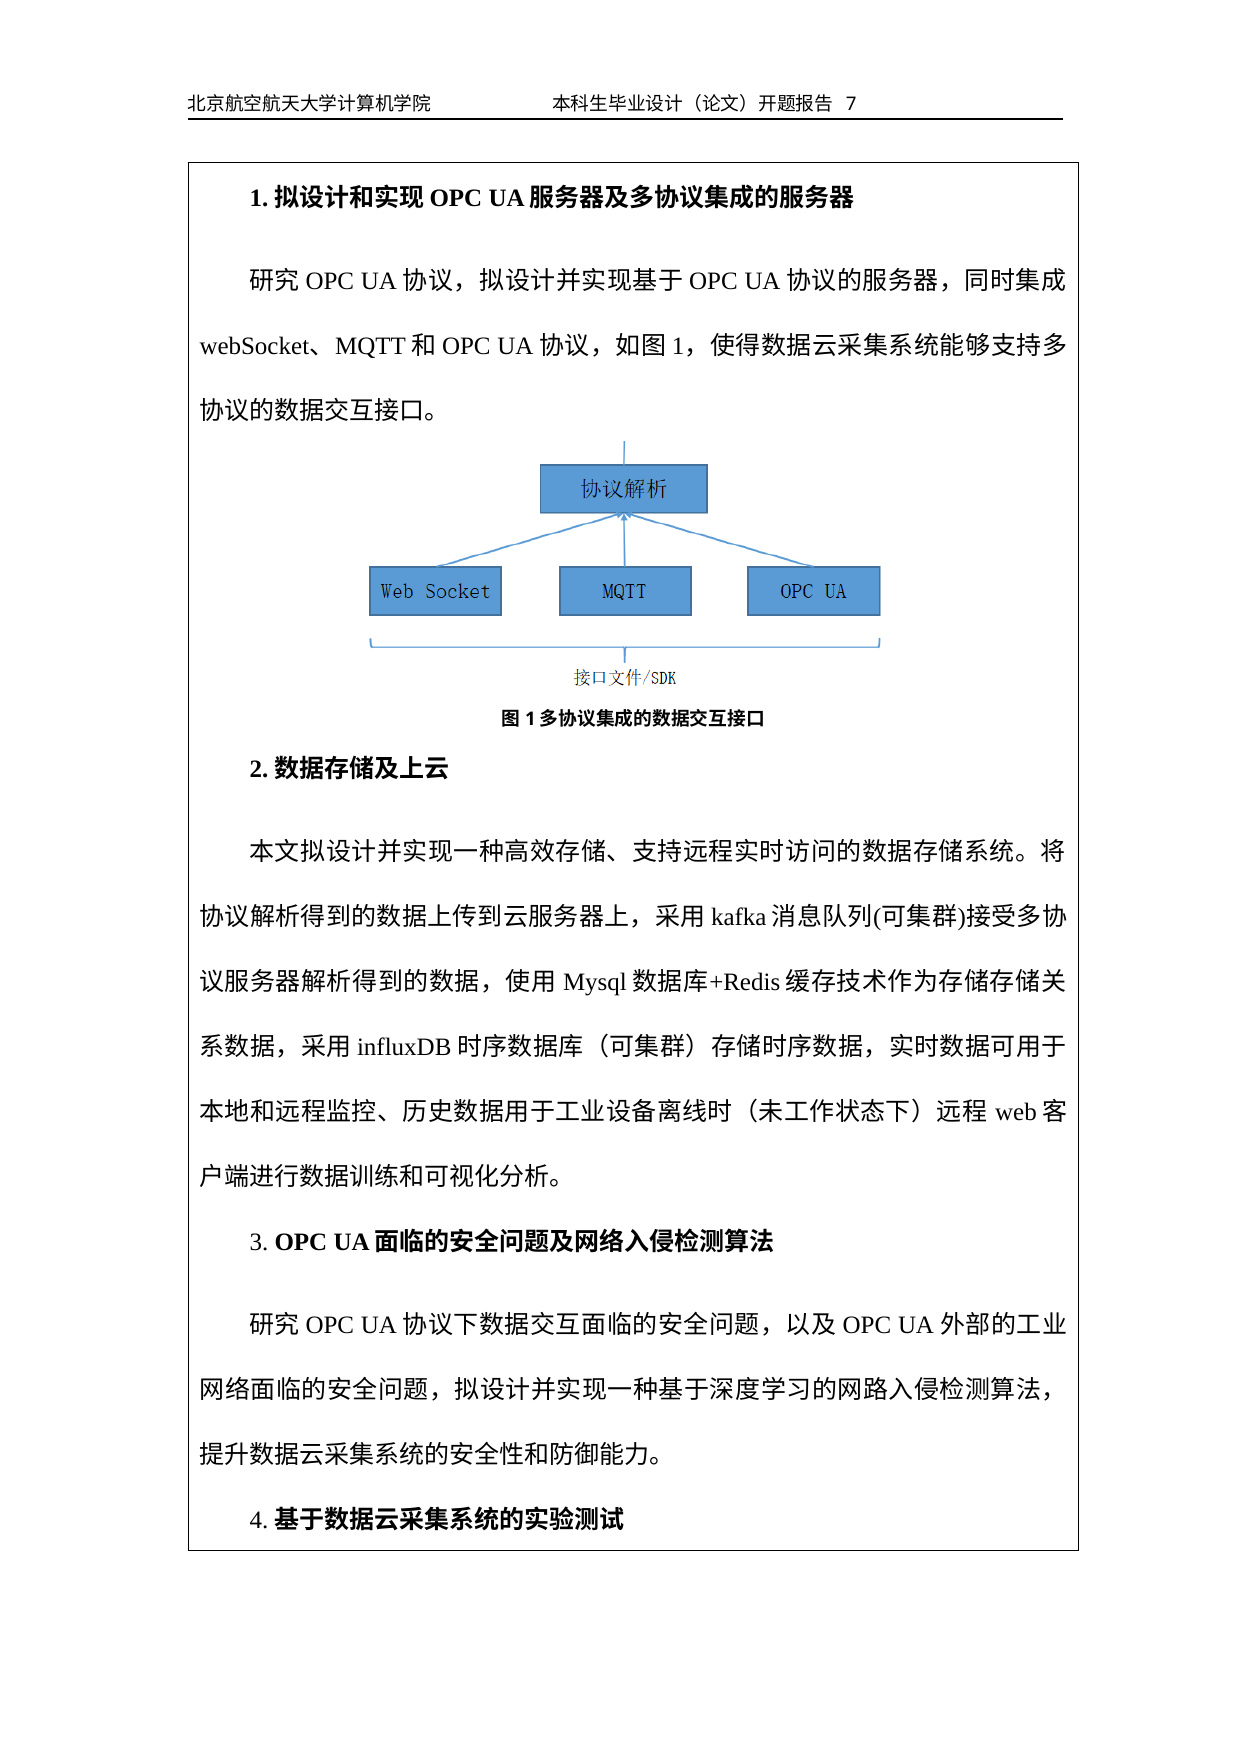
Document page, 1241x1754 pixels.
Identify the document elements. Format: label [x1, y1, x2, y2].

picture [345, 441, 922, 689]
table_cell [189, 163, 1078, 1550]
